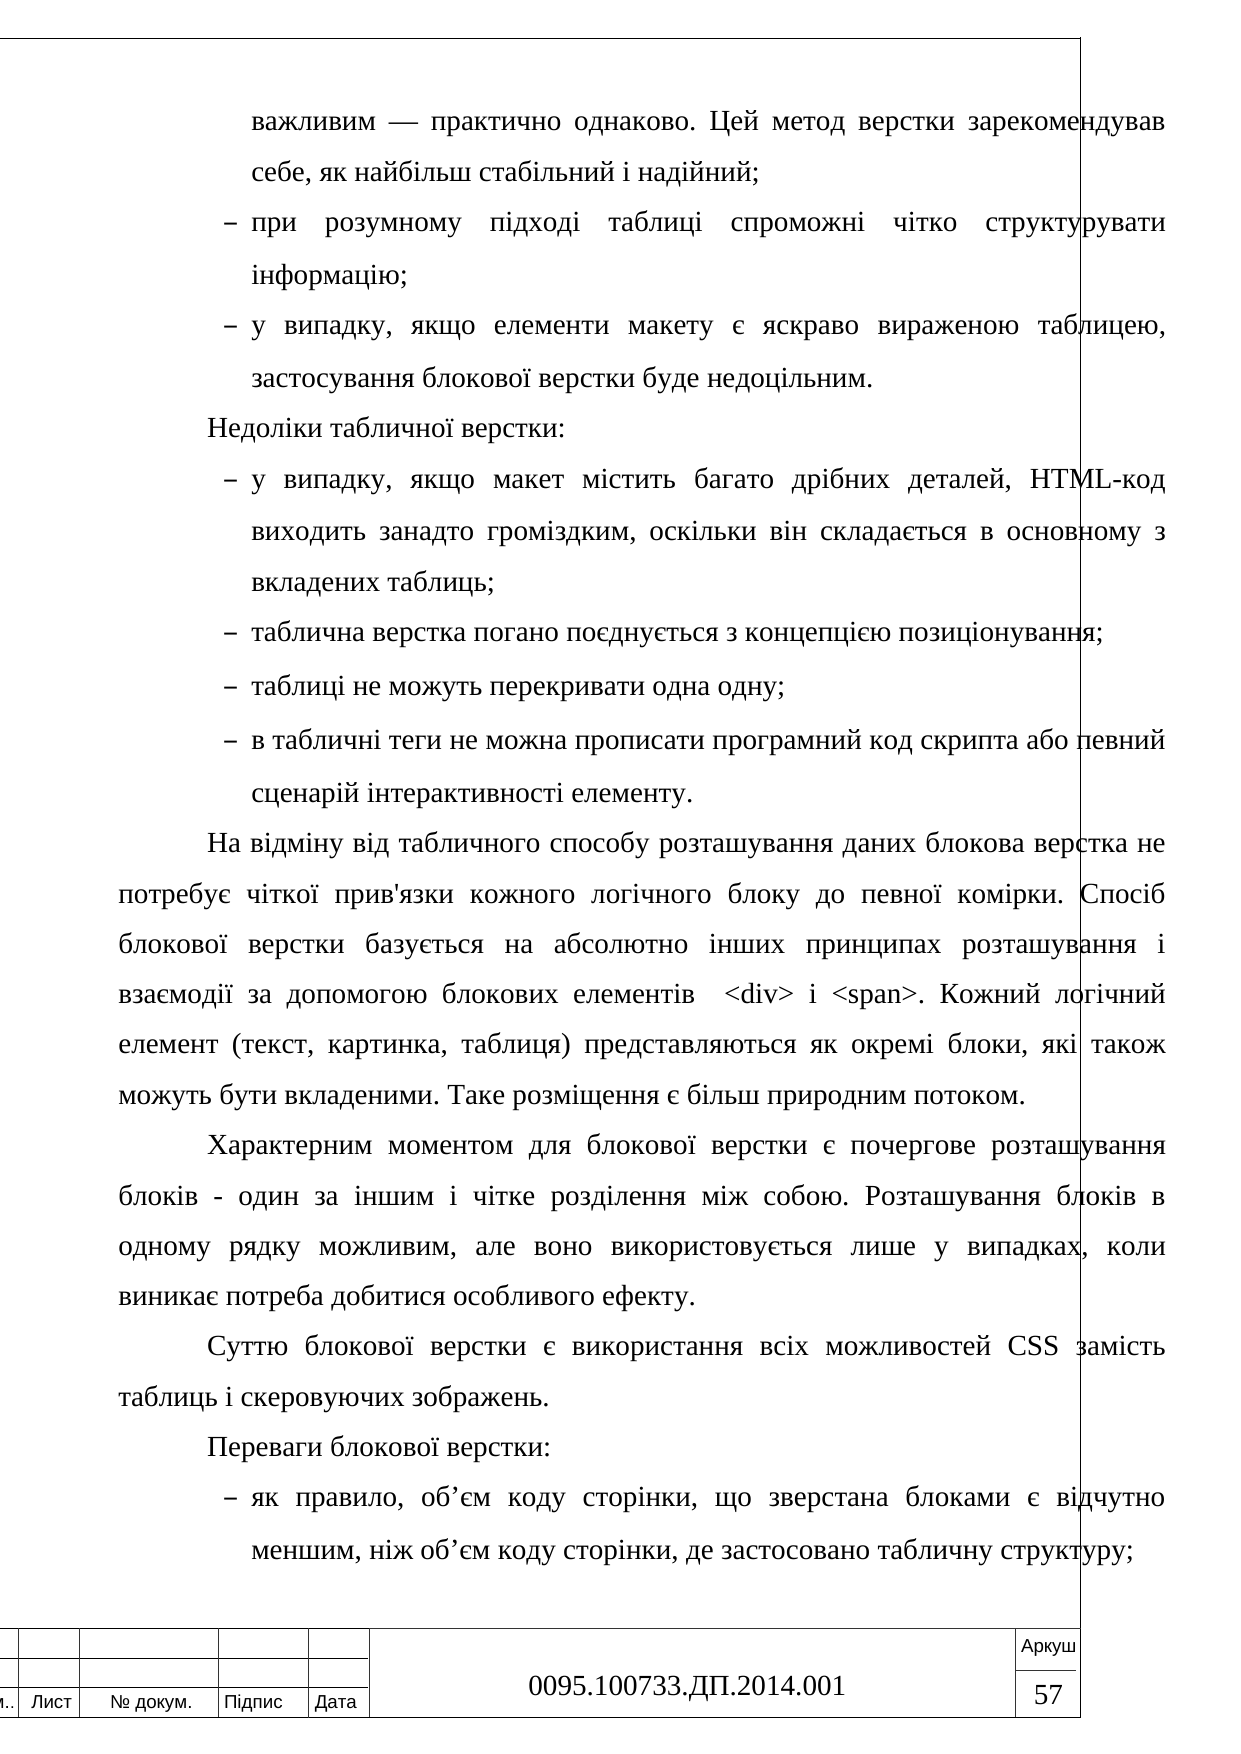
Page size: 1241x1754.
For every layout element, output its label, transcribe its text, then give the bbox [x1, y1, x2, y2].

list у випадку, якщо макет містить багато дрібних деталей, HTML-код виходить занадто громіздким, оскільки він складається в основному з вкладених таблиць; [222, 461, 1167, 597]
list таблиці не можуть перекривати одна одну; [222, 668, 1167, 704]
list у випадку, якщо елементи макету є яскраво вираженою таблицею, застосування блокової верстки буде недоцільним. [222, 307, 1167, 394]
list таблична верстка погано поєднується з концепцією позиціонування; [222, 614, 1167, 650]
text Характерним моментом для блокової верстки є почергове розташування блоків - один за іншим і чітке розділення між собою. Розташування блоків в одному рядку можливим, але воно використовується лише у випадках, коли виникає потреба добитися особливого ефекту. [118, 1127, 1167, 1312]
text На відміну від табличного способу розташування даних блокова верстка не потребує чіткої прив'язки кожного логічного блоку до певної комірки. Спосіб блокової верстки базується на абсолютно інших принципах розташування і взаємодії за допомогою блокових елементів <div> і <span>. Кожний логічний елемент (текст, картинка, таблиця) представляються як окремі блоки, які також можуть бути вкладеними. Таке розміщення є більш природним потоком. [118, 825, 1167, 1111]
text Переваги блокової верстки: [118, 1429, 1167, 1463]
list як правило, об’єм коду сторінки, що зверстана блоками є відчутно меншим, ніж об’єм коду сторінки, де застосовано табличну структуру; [222, 1479, 1167, 1566]
list в табличні теги не можна прописати програмний код скрипта або певний сценарій інтерактивності елементу. [222, 722, 1167, 809]
text Суттю блокової верстки є використання всіх можливостей CSS замість таблиць і скеровуючих зображень. [118, 1328, 1167, 1412]
list при розумному підході таблиці спроможні чітко структурувати інформацію; [222, 204, 1167, 291]
text Недоліки табличної верстки: [118, 410, 1167, 444]
